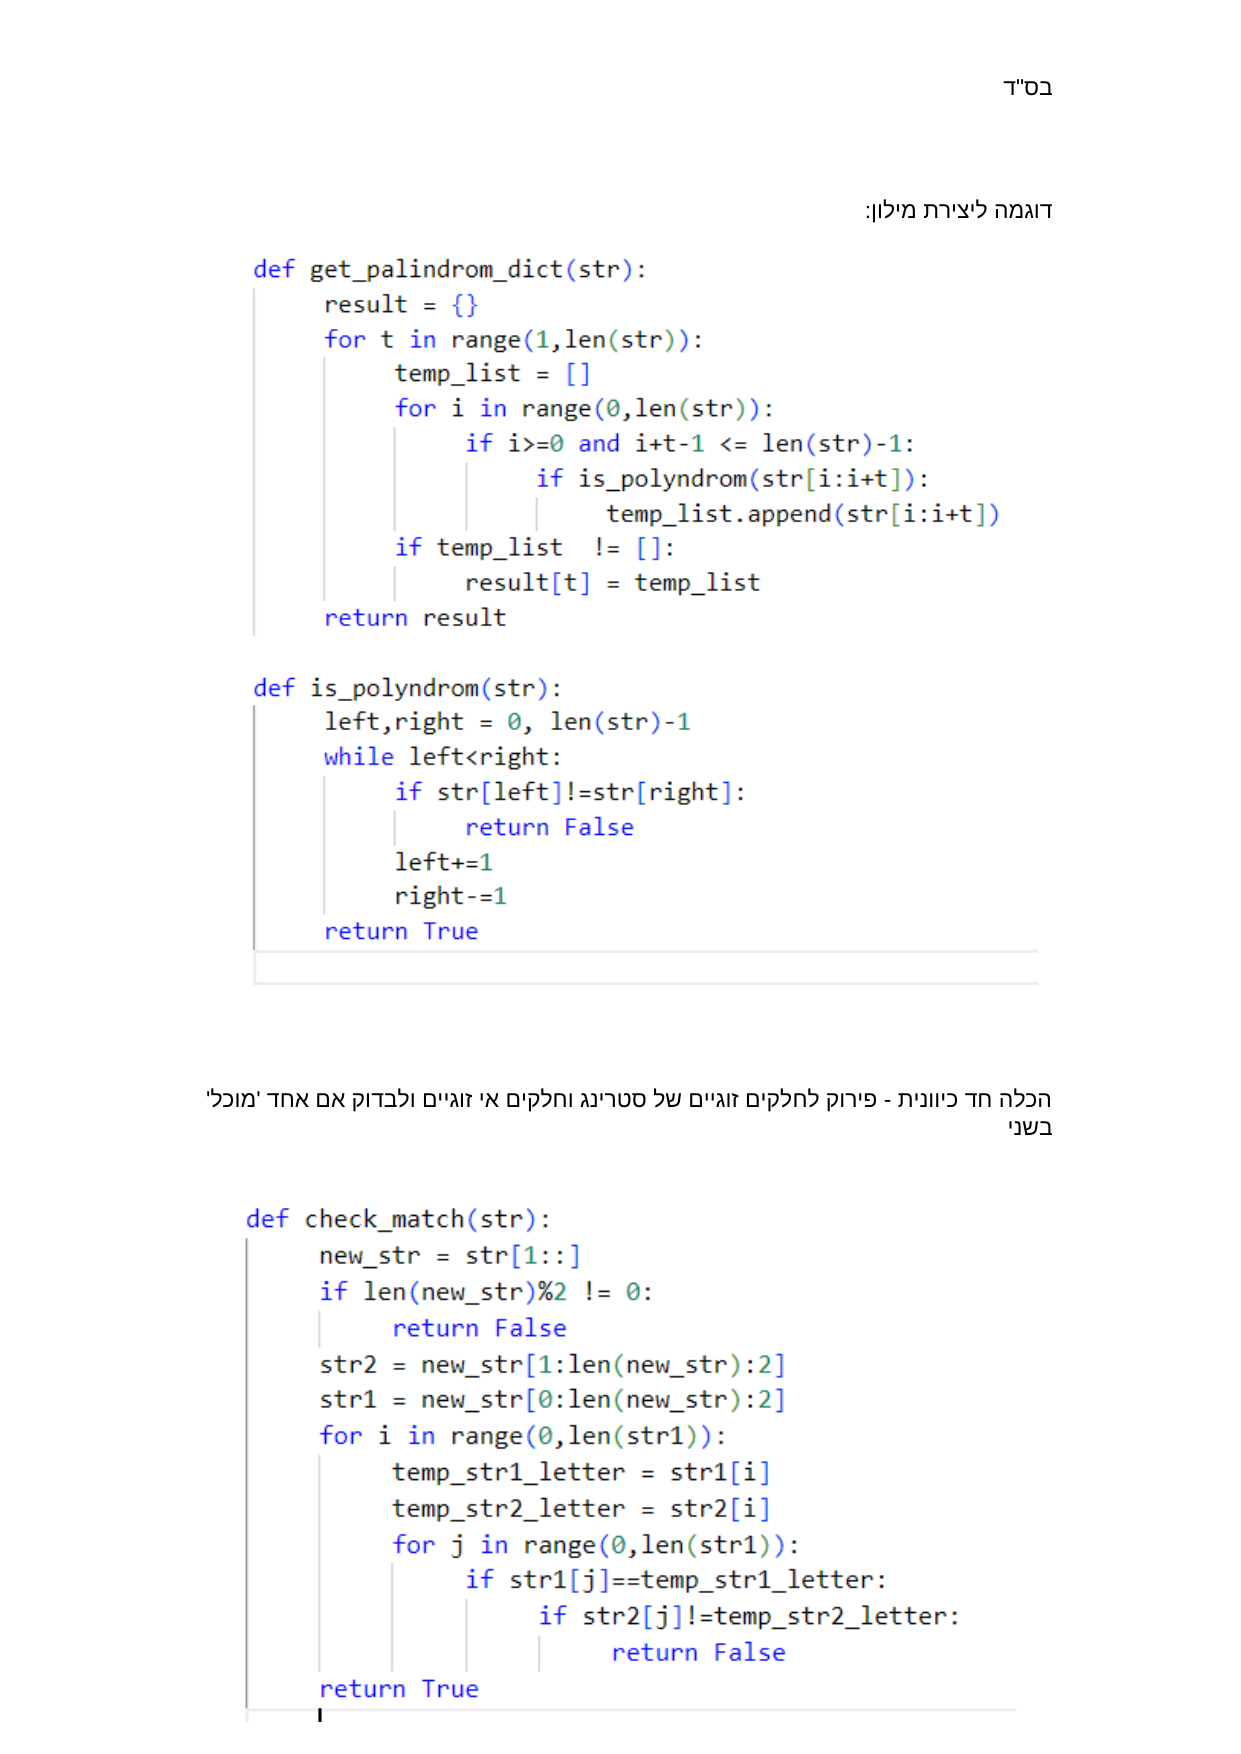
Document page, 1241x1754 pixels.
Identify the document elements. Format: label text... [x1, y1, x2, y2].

picture [217, 247, 1039, 1013]
text הכלה חד כיוונית - פירוק לחלקים זוגיים של סטרינג וחלקים אי זוגיים ולבדוק אם אחד 'מוכל' בשני [187, 1086, 1053, 1141]
picture [218, 1190, 1017, 1722]
text דוגמה ליצירת מילון: [187, 197, 1053, 223]
